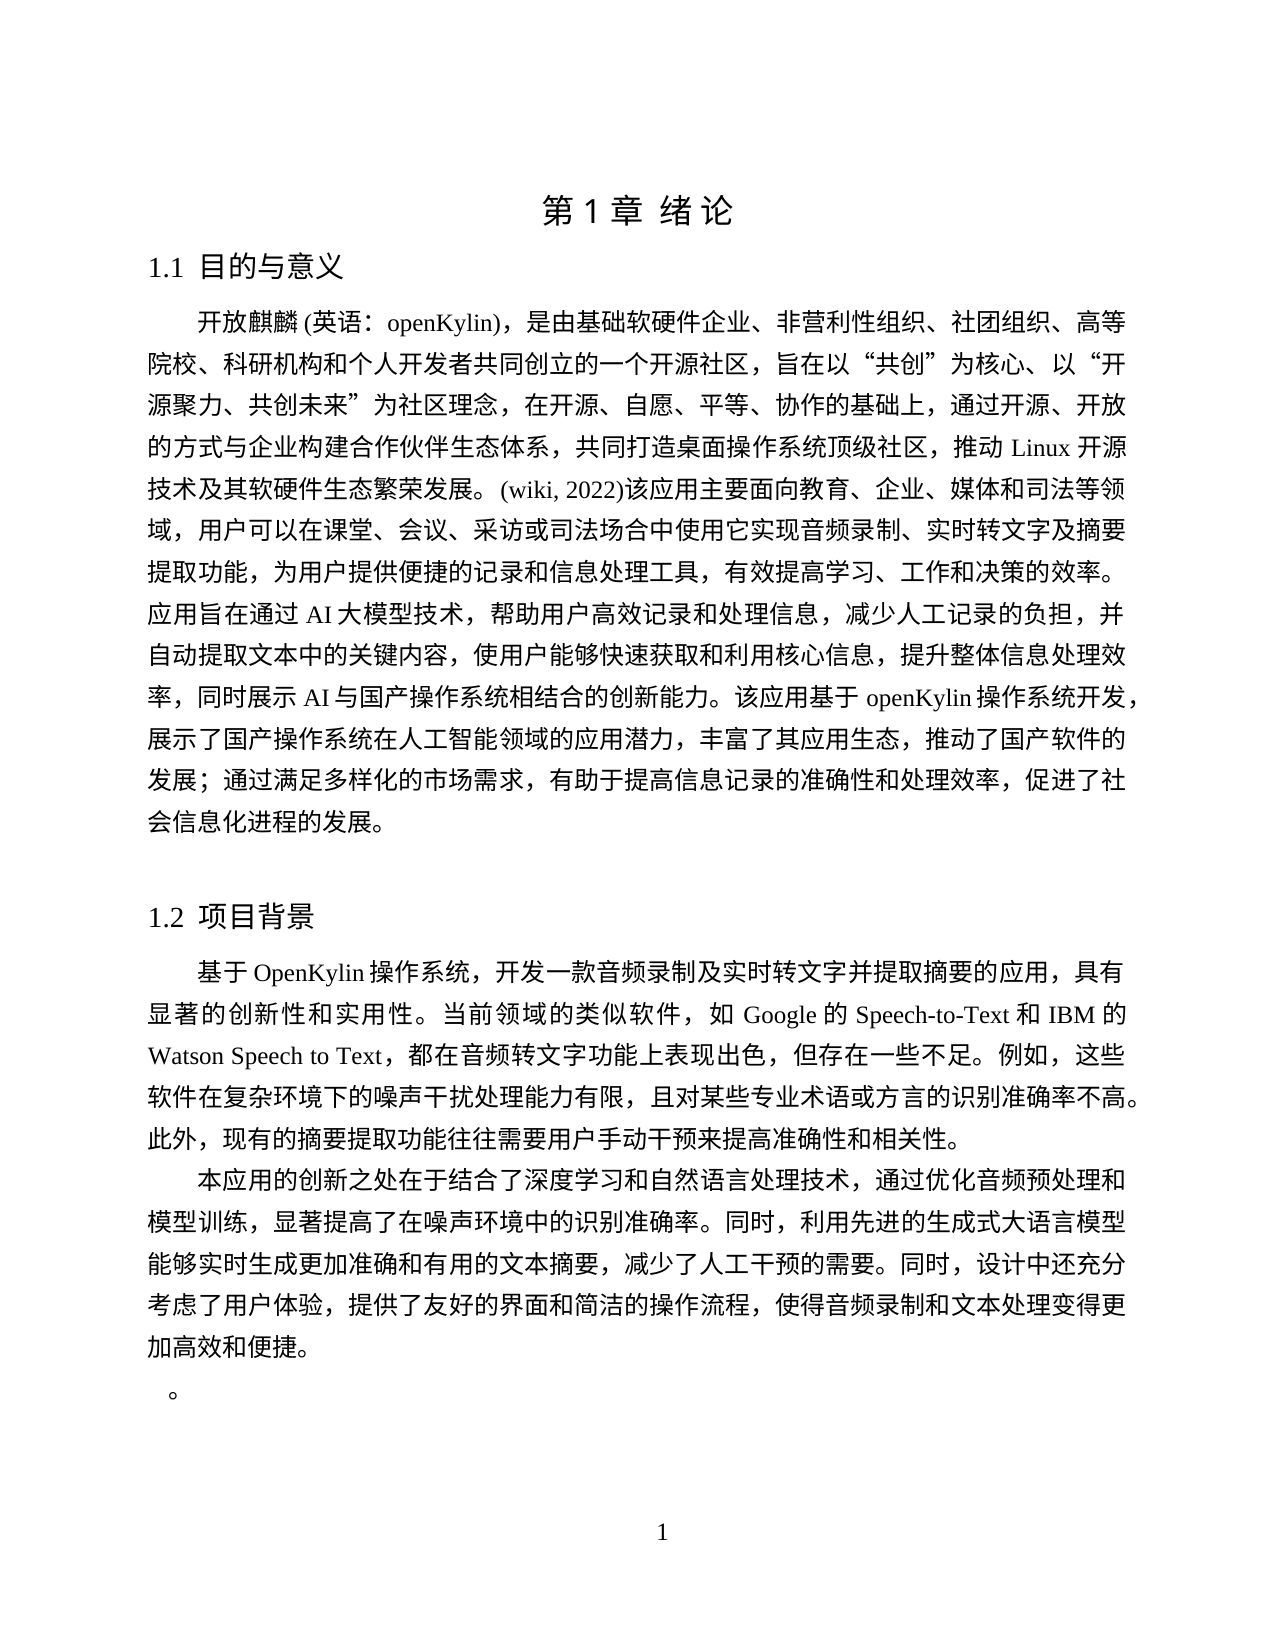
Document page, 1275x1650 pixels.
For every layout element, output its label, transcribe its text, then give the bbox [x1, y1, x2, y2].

text 开放麒麟 (英语：openKylin)，是由基础软硬件企业、非营利性组织、社团组织、高等院校、科研机构和个人开发者共同创立的一个开源社区，旨在以“共创”为核心、以“开源聚力、共创未来”为社区理念，在开源、自愿、平等、协作的基础上，通过开源、开放的方式与企业构建合作伙伴生态体系，共同打造桌面操作系统顶级社区，推动Linux 开源技术及其软硬件生态繁荣发展。(wiki, 2022)该应用主要面向教育、企业、媒体和司法等领域，用户可以在课堂、会议、采访或司法场合中使用它实现音频录制、实时转文字及摘要提取功能，为用户提供便捷的记录和信息处理工具，有效提高学习、工作和决策的效率。应用旨在通过AI大模型技术，帮助用户高效记录和处理信息，减少人工记录的负担，并自动提取文本中的关键内容，使用户能够快速获取和利用核心信息，提升整体信息处理效率，同时展示AI与国产操作系统相结合的创新能力。该应用基于openKylin操作系统开发，展示了国产操作系统在人工智能领域的应用潜力，丰富了其应用生态，推动了国产软件的发展；通过满足多样化的市场需求，有助于提高信息记录的准确性和处理效率，促进了社会信息化进程的发展。 [148, 298, 1127, 840]
subtitle 目的与意义 [148, 244, 1127, 286]
text 基于OpenKylin操作系统，开发一款音频录制及实时转文字并提取摘要的应用，具有显著的创新性和实用性。当前领域的类似软件，如Google的Speech-to-Text和IBM的Watson Speech to Text，都在音频转文字功能上表现出色，但存在一些不足。例如，这些软件在复杂环境下的噪声干扰处理能力有限，且对某些专业术语或方言的识别准确率不高。此外，现有的摘要提取功能往往需要用户手动干预来提高准确性和相关性。 [148, 948, 1127, 1156]
text 本应用的创新之处在于结合了深度学习和自然语言处理技术，通过优化音频预处理和模型训练，显著提高了在噪声环境中的识别准确率。同时，利用先进的生成式大语言模型能够实时生成更加准确和有用的文本摘要，减少了人工干预的需要。同时，设计中还充分考虑了用户体验，提供了友好的界面和简洁的操作流程，使得音频录制和文本处理变得更加高效和便捷。 [148, 1156, 1127, 1365]
subtitle 项目背景 [148, 894, 1127, 936]
text 。 [148, 1365, 1127, 1406]
subtitle 绪 论 [148, 190, 1127, 231]
